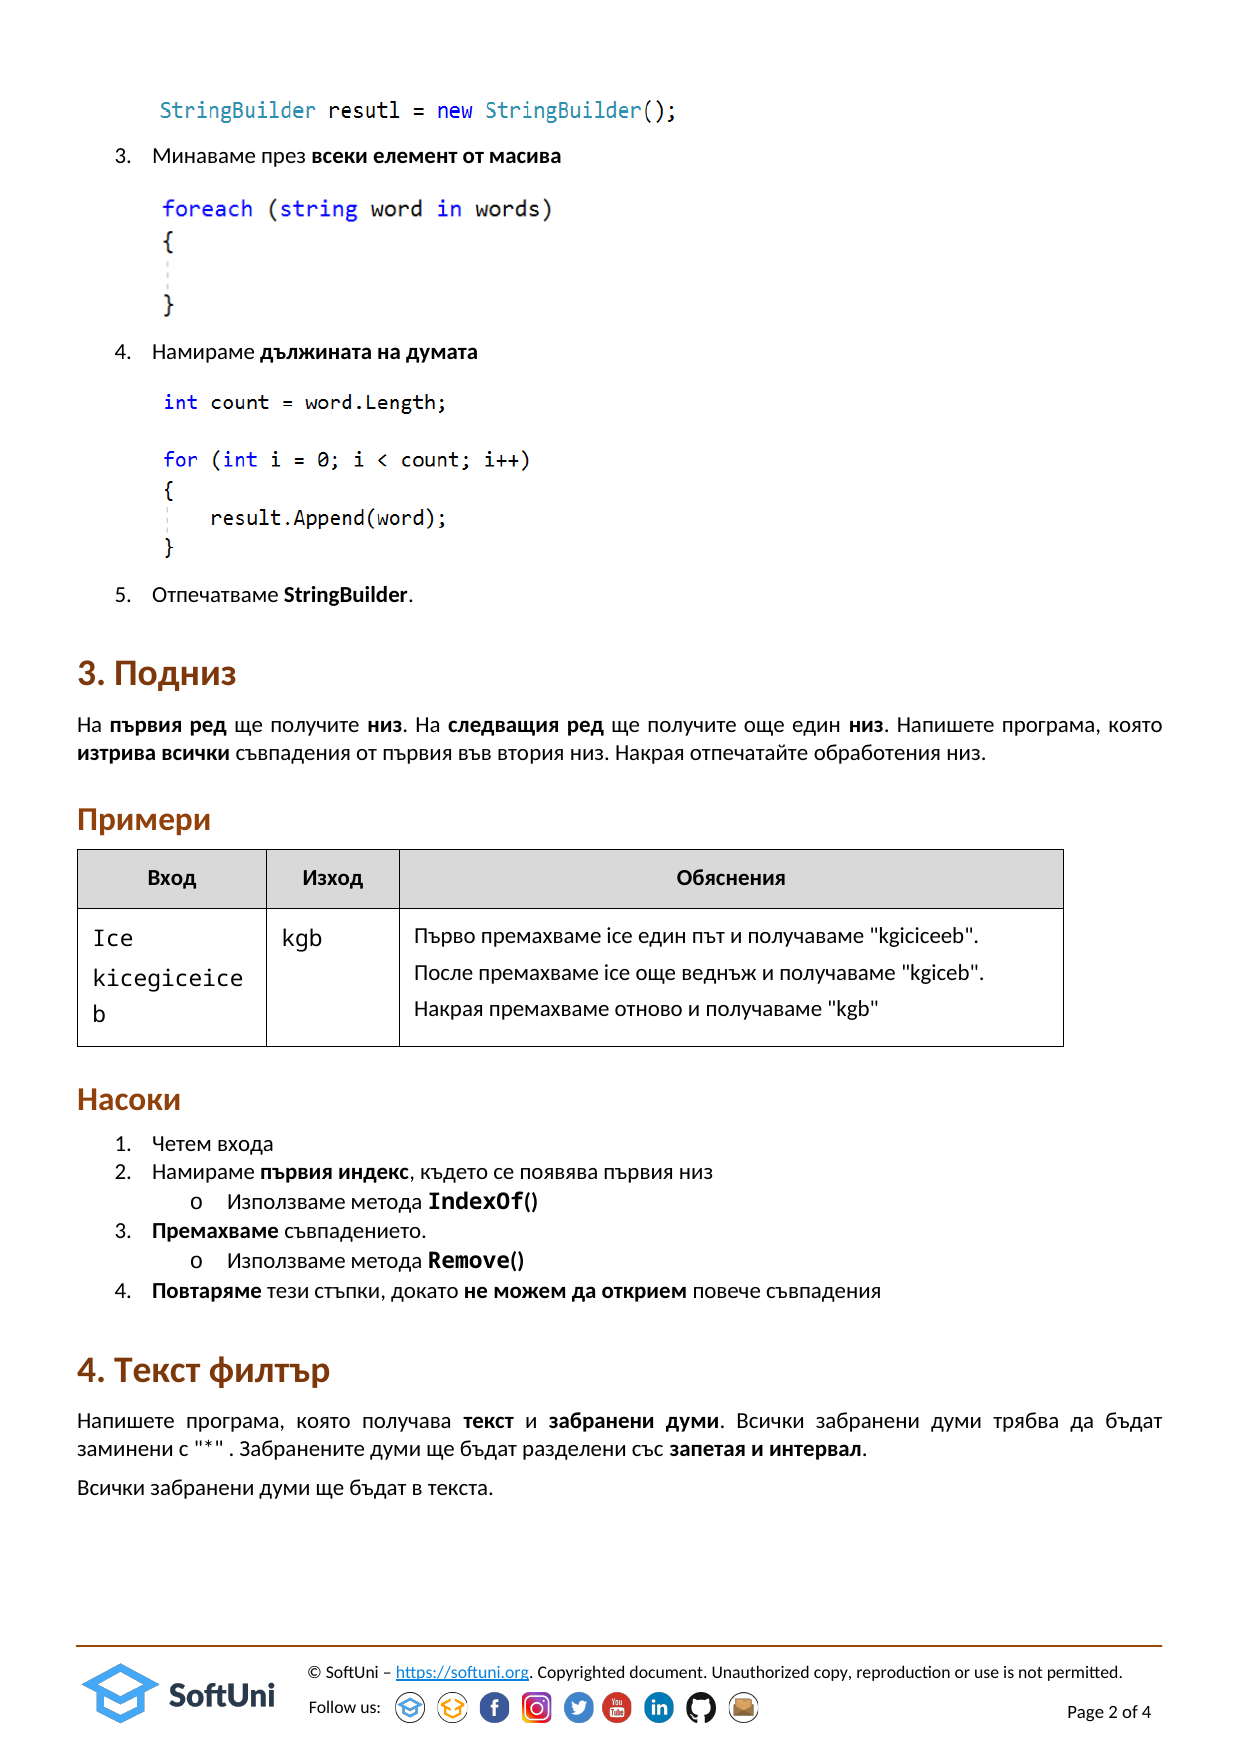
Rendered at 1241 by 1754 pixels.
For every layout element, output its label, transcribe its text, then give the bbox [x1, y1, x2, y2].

list Използваме метода IndexOf() [189, 1185, 1163, 1216]
picture [437, 1692, 468, 1723]
list Повтаряме тези стъпки, докато не можем да открием повече съвпадения [114, 1276, 1163, 1304]
picture [728, 1692, 759, 1723]
picture [665, 1692, 674, 1701]
picture [686, 1692, 716, 1723]
picture [602, 1692, 632, 1723]
picture [151, 190, 571, 325]
picture [151, 386, 546, 568]
text На първия ред ще получите низ. На следващия ред ще получите още един низ. Напишете програма, която изтрива всички съвпадения от първия във втория низ. Накрая отпечатайте обработения низ. [77, 710, 1163, 766]
subtitle Подниз [77, 649, 1163, 695]
picture [395, 1692, 425, 1723]
list Четем входа [114, 1129, 1163, 1157]
picture [658, 1705, 667, 1714]
list Премахваме съвпадението. [114, 1216, 1163, 1244]
picture [151, 95, 686, 129]
list Минаваме през всеки елемент от масива [114, 141, 1163, 169]
table_cell Първо премахваме ice един път и получаваме "kgiciceeb". После премахваме ice още веднъж и получаваме "kgiceb". Накрая премахваме отново и получаваме "kgb" [400, 909, 1063, 1046]
picture [75, 1658, 281, 1729]
table_cell Ice kicegiceiceb [78, 909, 266, 1046]
picture [522, 1692, 552, 1723]
picture [479, 1692, 510, 1723]
subtitle Текст филтър [77, 1346, 1163, 1391]
subtitle Примери [77, 798, 1163, 838]
list Използваме метода Remove() [189, 1244, 1163, 1276]
list Намираме дължината на думата [114, 337, 1163, 365]
table_header Обяснения [400, 850, 1063, 908]
picture [644, 1714, 653, 1723]
picture [644, 1692, 653, 1701]
table_header Изход [267, 850, 399, 908]
list Отпечатваме StringBuilder. [114, 580, 1163, 608]
text Напишете програма, която получава текст и забранени думи. Всички забранени думи трябва да бъдат заминени с "*" . Забранените думи ще бъдат разделени със запетая и интервал. [77, 1407, 1163, 1463]
subtitle Насоки [77, 1078, 1163, 1119]
text Всички забранени думи ще бъдат в текста. [77, 1473, 1163, 1501]
picture [665, 1714, 674, 1723]
table_cell kgb [267, 909, 399, 1046]
table_header Вход [78, 850, 266, 908]
list Намираме първия индекс, където се появява първия низ [114, 1157, 1163, 1185]
picture [564, 1692, 594, 1723]
